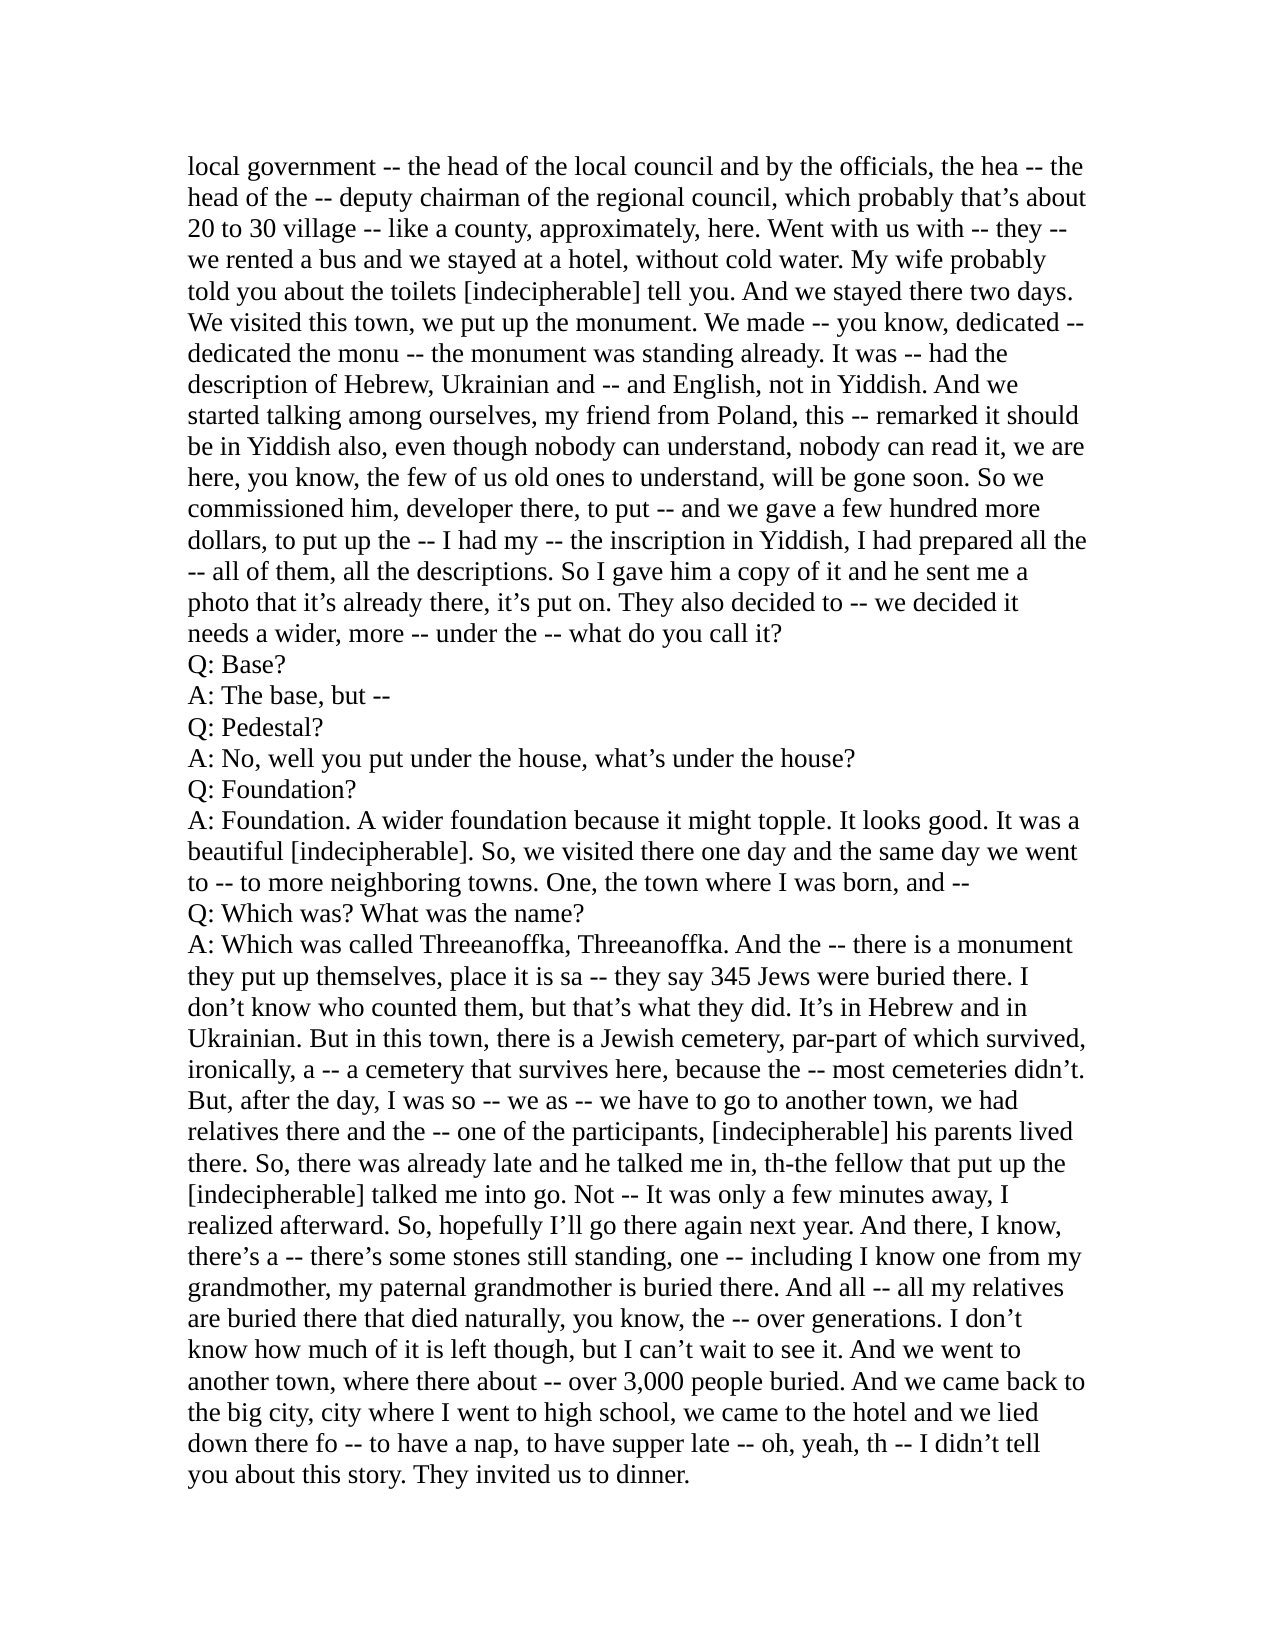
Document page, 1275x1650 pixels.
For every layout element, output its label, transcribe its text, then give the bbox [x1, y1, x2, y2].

text A: Foundation. A wider foundation because it might topple. It looks good. It was a beautiful [indecipherable]. So, we visited there one day and the same day we went to -- to more neighboring towns. One, the town where I was born, and -- [187, 804, 1087, 897]
text A: Which was called Threeanoffka, Threeanoffka. And the -- there is a monument they put up themselves, place it is sa -- they say 345 Jews were buried there. I don’t know who counted them, but that’s what they did. It’s in Hebrew and in Ukrainian. But in this town, there is a Jewish cemetery, par-part of which survived, ironically, a -- a cemetery that survives here, because the -- most cemeteries didn’t. But, after the day, I was so -- we as -- we have to go to another town, we had relatives there and the -- one of the participants, [indecipherable] his parents lived there. So, there was already late and he talked me in, th-the fellow that put up the [indecipherable] talked me into go. Not -- It was only a few minutes away, I realized afterward. So, hopefully I’ll go there again next year. And there, I know, there’s a -- there’s some stones still standing, one -- including I know one from my grandmother, my paternal grandmother is buried there. And all -- all my relatives are buried there that died naturally, you know, the -- over generations. I don’t know how much of it is left though, but I can’t wait to see it. And we went to another town, where there about -- over 3,000 people buried. And we came back to the big city, city where I went to high school, we came to the hotel and we lied down there fo -- to have a nap, to have supper late -- oh, yeah, th -- I didn’t tell you about this story. They invited us to dinner. [187, 929, 1087, 1489]
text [187, 150, 1087, 648]
text A: No, well you put under the house, what’s under the house? Q: Foundation? [187, 742, 1087, 804]
text A: The base, but -- [187, 679, 1087, 711]
text Q: Which was? What was the name? [187, 897, 1087, 929]
text Q: Pedestal? [187, 711, 1087, 742]
text Q: Base? [187, 648, 1087, 679]
